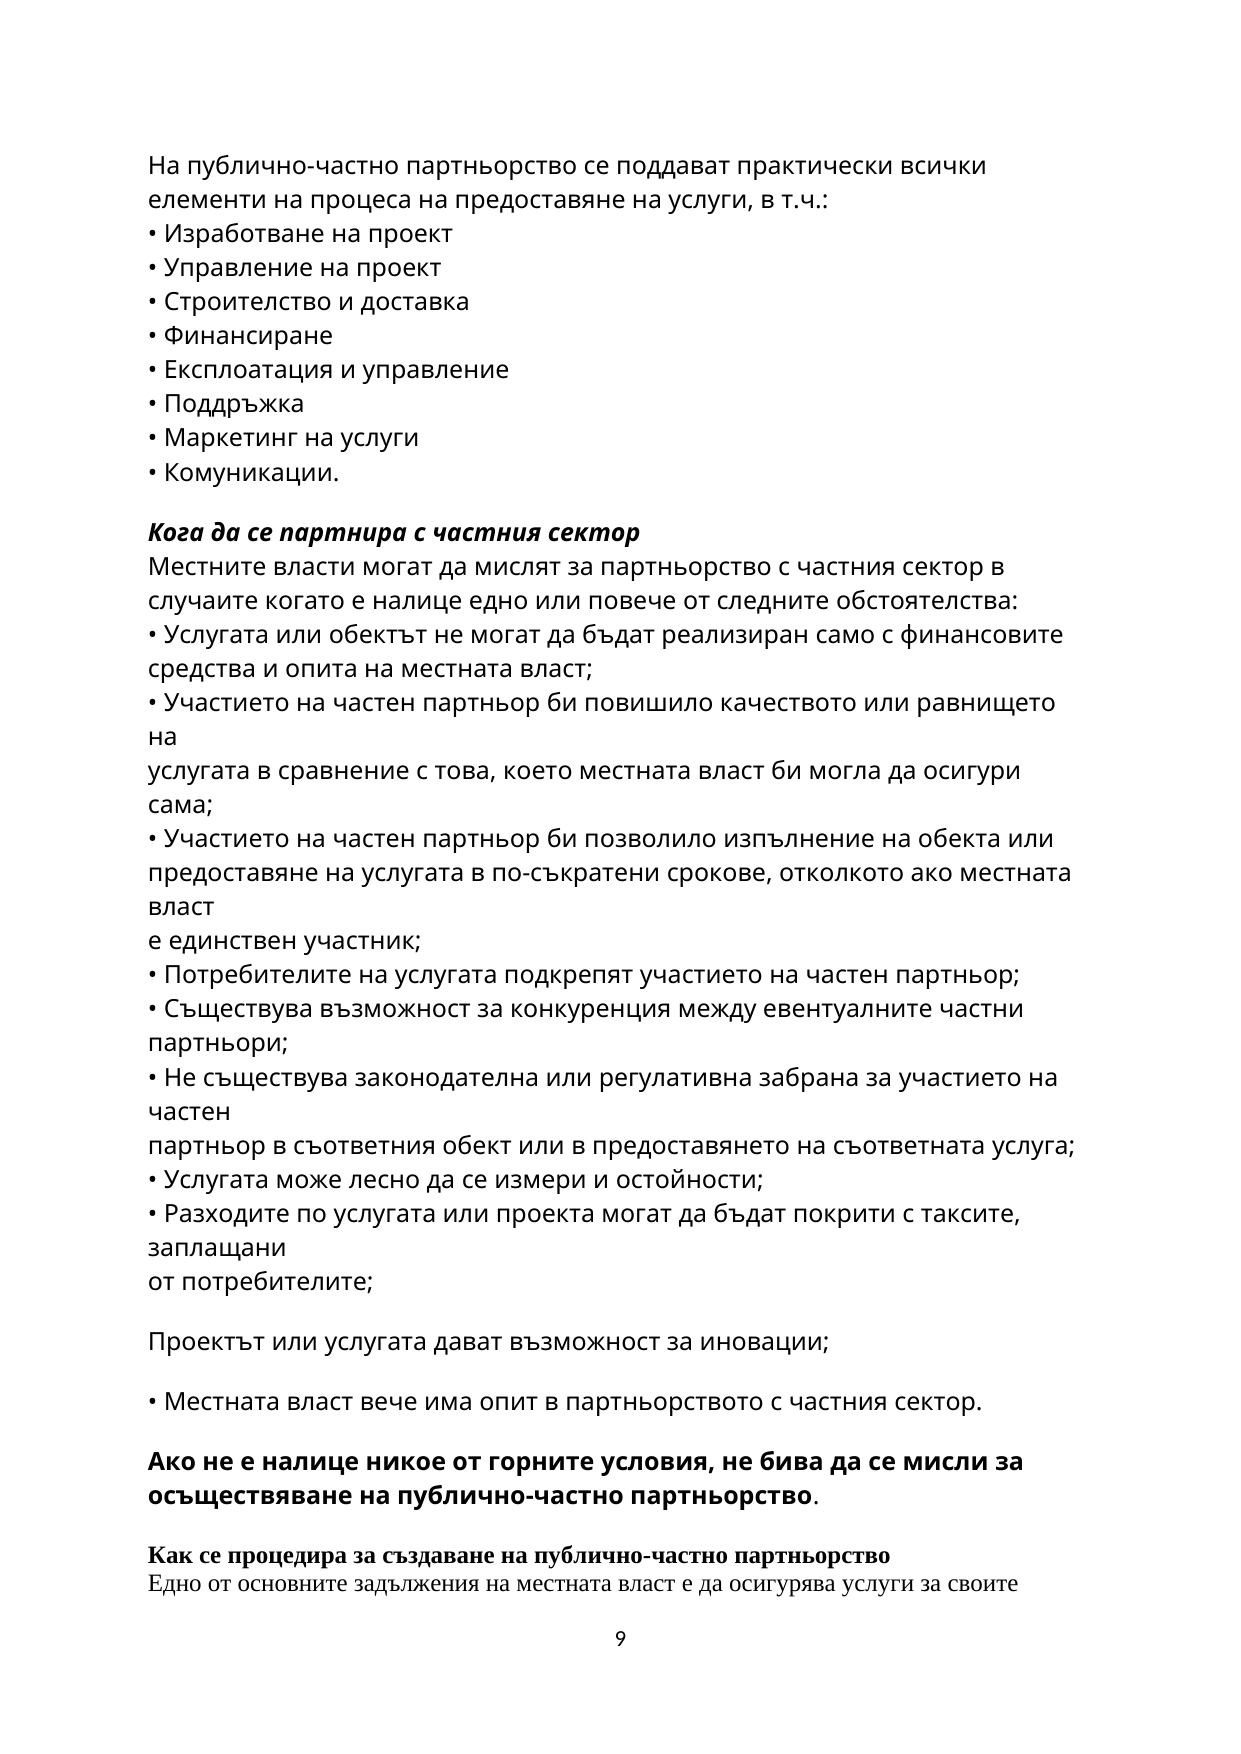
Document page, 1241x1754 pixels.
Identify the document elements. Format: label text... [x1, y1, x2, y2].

text • Услугата може лесно да се измери и остойности; [148, 1161, 1093, 1195]
text • Строителство и доставка [148, 284, 1093, 318]
text Как се процедира за създаване на публично-частно партньорство [148, 1540, 1093, 1568]
text • Услугата или обектът не могат да бъдат реализиран само с финансовите [148, 616, 1093, 650]
text • Местната власт вече има опит в партньорството с частния сектор. [148, 1383, 1093, 1418]
text • Участието на частен партньор би позволило изпълнение на обекта или [148, 821, 1093, 855]
text • Потребителите на услугата подкрепят участието на частен партньор; [148, 957, 1093, 991]
text Кога да се партнира с частния сектор [148, 514, 1093, 548]
text е единствен участник; [148, 923, 1093, 957]
text На публично-частно партньорство се поддават практически всички елементи на процеса на предоставяне на услуги, в т.ч.: [148, 148, 1093, 216]
text услугата в сравнение с това, което местната власт би могла да осигури сама; [148, 753, 1093, 821]
text Проектът или услугата дават възможност за иновации; [148, 1323, 1093, 1358]
text • Участието на частен партньор би повишило качеството или равнището на [148, 684, 1093, 753]
text • Не съществува законодателна или регулативна забрана за участието на частен [148, 1059, 1093, 1127]
text • Комуникации. [148, 454, 1093, 488]
text предоставяне на услугата в по-съкратени срокове, отколкото ако местната власт [148, 855, 1093, 923]
text • Управление на проект [148, 250, 1093, 284]
text средства и опита на местната власт; [148, 650, 1093, 684]
text партньор в съответния обект или в предоставянето на съответната услуга; [148, 1127, 1093, 1161]
text • Експлоатация и управление [148, 352, 1093, 386]
text от потребителите; [148, 1263, 1093, 1298]
text • Изработване на проект [148, 216, 1093, 250]
text • Финансиране [148, 318, 1093, 352]
text • Маркетинг на услуги [148, 420, 1093, 454]
text Едно от основните задължения на местната власт е да осигурява услуги за своите [148, 1568, 1093, 1597]
text • Поддръжка [148, 386, 1093, 420]
text Ако не е налице никое от горните условия, не бива да се мисли за осъществяване на публично-частно партньорство. [148, 1443, 1093, 1512]
text • Разходите по услугата или проекта могат да бъдат покрити с таксите, заплащани [148, 1195, 1093, 1263]
text • Съществува възможност за конкуренция между евентуалните частни партньори; [148, 991, 1093, 1059]
text Местните власти могат да мислят за партньорство с частния сектор в случаите когато е налице едно или повече от следните обстоятелства: [148, 548, 1093, 616]
